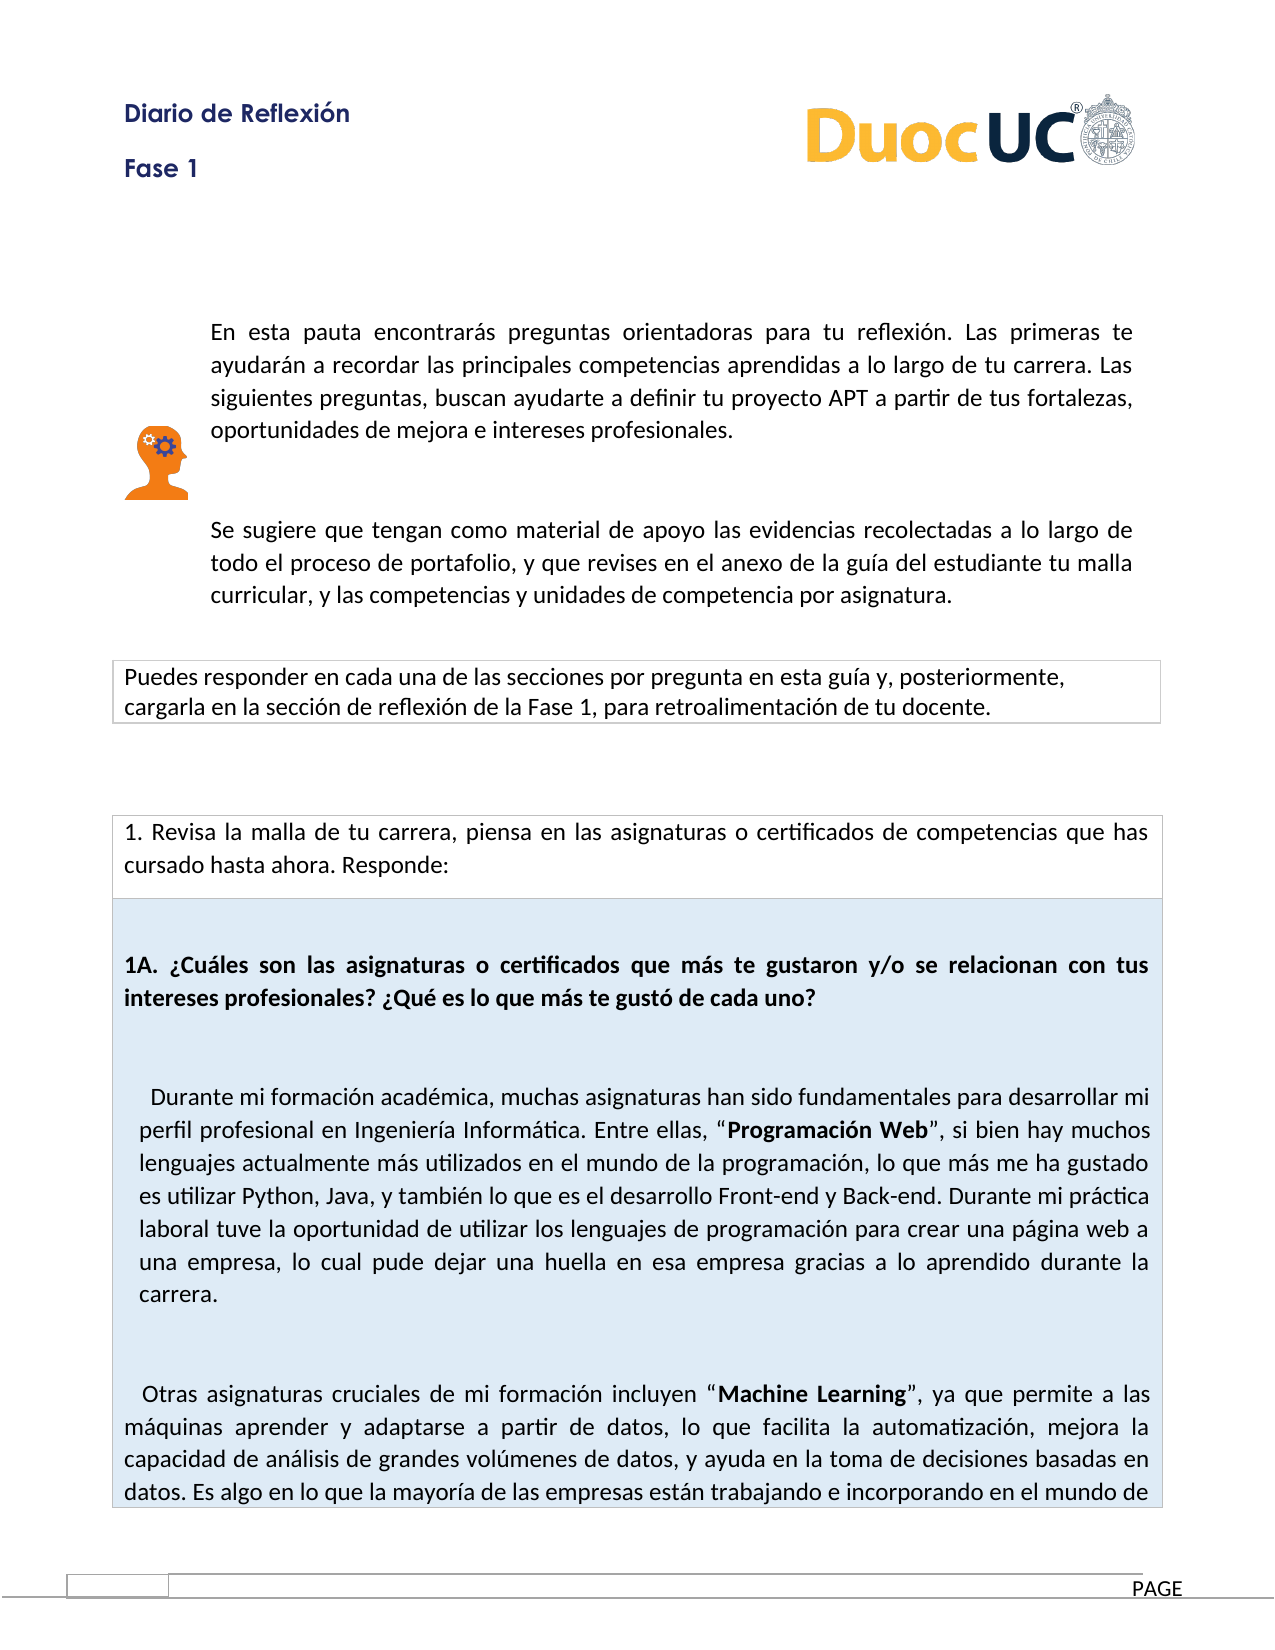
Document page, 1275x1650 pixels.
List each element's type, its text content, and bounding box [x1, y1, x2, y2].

table_header En esta pauta encontrarás preguntas orientadoras para tu reflexión. Las primeras te ayudarán a recordar las principales competencias aprendidas a lo largo de tu carrera. Las siguientes preguntas, buscan ayudarte a definir tu proyecto APT a partir de tus fortalezas, oportunidades de mejora e intereses profesionales. Se sugiere que tengan como material de apoyo las evidencias recolectadas a lo largo de todo el proceso de portafolio, y que revises en el anexo de la guía del estudiante tu malla curricular, y las competencias y unidades de competencia por asignatura. [199, 316, 1146, 629]
table_header Puedes responder en cada una de las secciones por pregunta en esta guía y, posteriormente, cargarla en la sección de reflexión de la Fase 1, para retroalimentación de tu docente. [114, 661, 1160, 722]
table_header 1. Revisa la malla de tu carrera, piensa en las asignaturas o certificados de competencias que has cursado hasta ahora. Responde: [113, 816, 1162, 898]
picture [807, 94, 1135, 165]
picture [123, 426, 188, 500]
table_header [112, 316, 199, 629]
